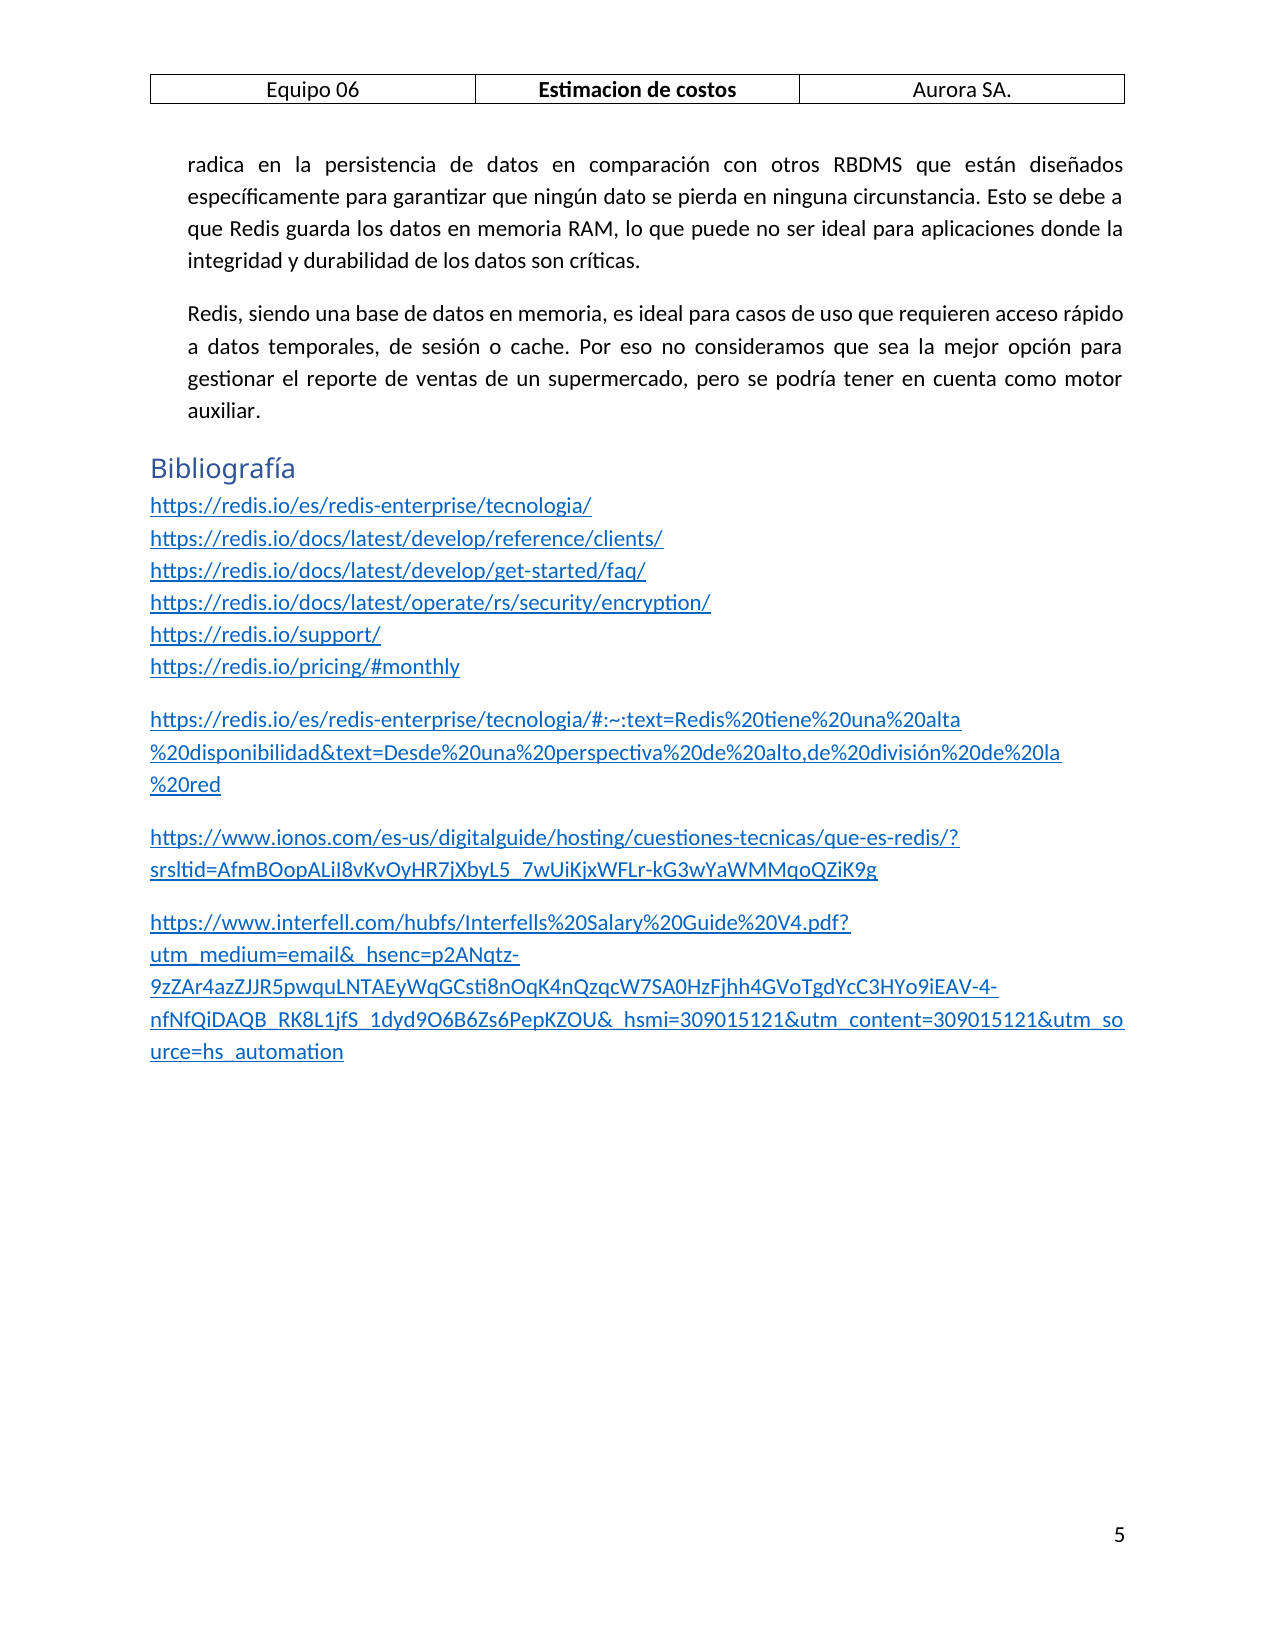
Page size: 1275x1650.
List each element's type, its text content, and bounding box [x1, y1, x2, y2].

text https://www.interfell.com/hubfs/Interfells%20Salary%20Guide%20V4.pdf?utm_medium=email&_hsenc=p2ANqtz-9zZAr4azZJJR5pwquLNTAEyWqGCsti8nOqK4nQzqcW7SA0HzFjhh4GVoTgdYcC3HYo9iEAV-4-nfNfQiDAQB_RK8L1jfS_1dyd9O6B6Zs6PepKZOU&_hsmi=309015121&utm_content=309015121&utm_source=hs_automation [150, 1030, 1125, 1065]
text https://redis.io/es/redis-enterprise/tecnologia/#:~:text=Redis%20tiene%20una%20alta%20disponibilidad&text=Desde%20una%20perspectiva%20de%20alto,de%20división%20de%20la%20red [150, 706, 1125, 798]
subtitle Bibliografía [150, 449, 1125, 486]
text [187, 150, 1125, 274]
text Redis, siendo una base de datos en memoria, es ideal para casos de uso que requieren acceso rápido a datos temporales, de sesión o cache. Por eso no consideramos que sea la mejor opción para gestionar el reporte de ventas de un supermercado, pero se podría tener en cuenta como motor auxiliar. [187, 299, 1125, 424]
text https://www.interfell.com/hubfs/Interfells%20Salary%20Guide%20V4.pdf?utm_medium=email&_hsenc=p2ANqtz-9zZAr4azZJJR5pwquLNTAEyWqGCsti8nOqK4nQzqcW7SA0HzFjhh4GVoTgdYcC3HYo9iEAV-4-nfNfQiDAQB_RK8L1jfS_1dyd9O6B6Zs6PepKZOU&_hsmi=309015121&utm_content=309015121&utm_source=hs_automation [150, 908, 1125, 1029]
text https://redis.io/es/redis-enterprise/tecnologia/ https://redis.io/docs/latest/develop/reference/clients/ https://redis.io/docs/latest/develop/get-started/faq/ https://redis.io/docs/latest/operate/rs/security/encryption/ https://redis.io/support/ https://redis.io/pricing/#monthly [150, 492, 1125, 681]
text https://www.ionos.com/es-us/digitalguide/hosting/cuestiones-tecnicas/que-es-redis/?srsltid=AfmBOopALiI8vKvOyHR7jXbyL5_7wUiKjxWFLr-kG3wYaWMMqoQZiK9g [150, 823, 1125, 883]
